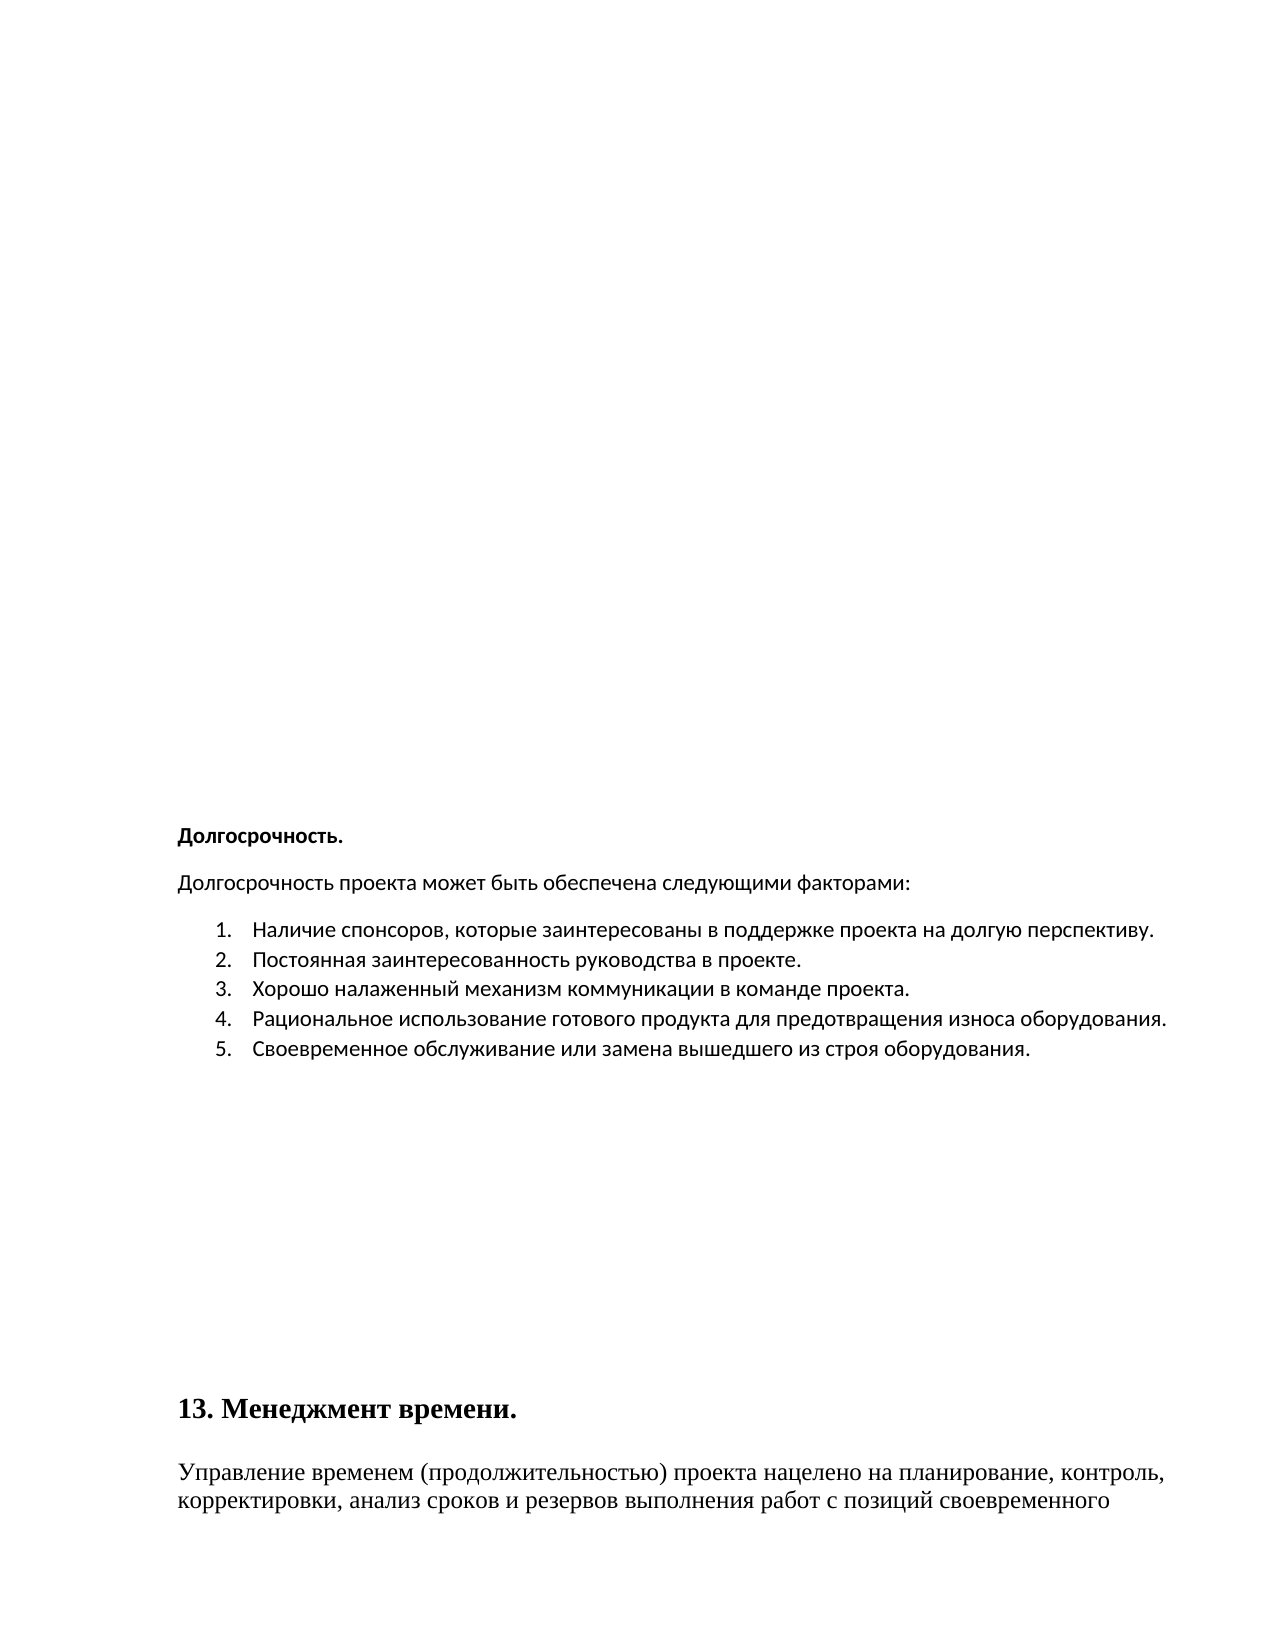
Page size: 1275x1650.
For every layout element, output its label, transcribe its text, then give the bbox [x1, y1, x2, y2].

list Своевременное обслуживание или замена вышедшего из строя оборудования. [215, 1034, 1186, 1062]
text 13. Менеджмент времени. [177, 1392, 1186, 1425]
list Наличие спонсоров, которые заинтересованы в поддержке проекта на долгую перспективу. [215, 915, 1186, 943]
list Постоянная заинтересованность руководства в проекте. [215, 945, 1186, 973]
text Долгосрочность проекта может быть обеспечена следующими факторами: [177, 868, 1186, 896]
list Хорошо налаженный механизм коммуникации в команде проекта. [215, 974, 1186, 1002]
text Долгосрочность. [177, 821, 1186, 849]
list Рациональное использование готового продукта для предотвращения износа оборудования. [215, 1004, 1186, 1032]
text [177, 1457, 1186, 1514]
